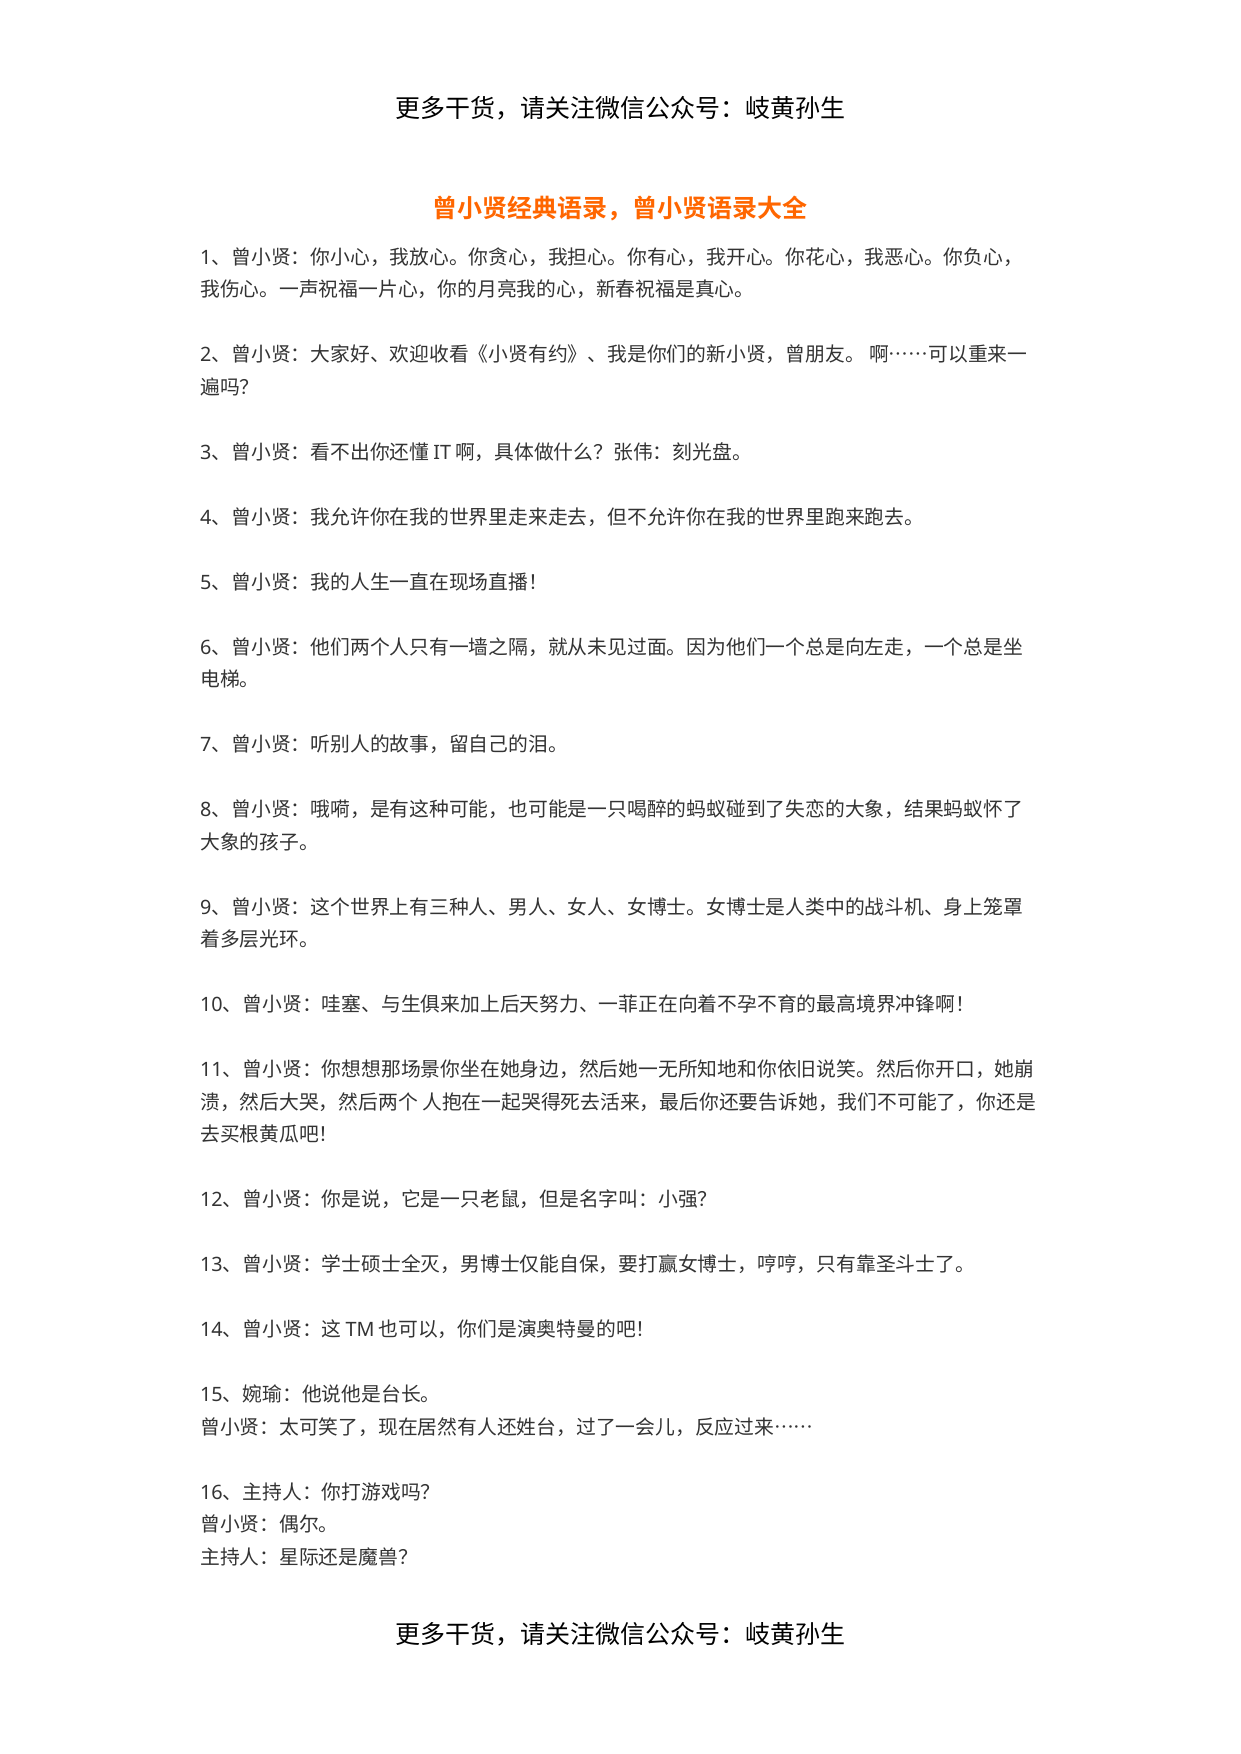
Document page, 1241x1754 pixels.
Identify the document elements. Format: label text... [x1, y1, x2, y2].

text 曾小贤：太可笑了，现在居然有人还姓台，过了一会儿，反应过来…… [200, 1409, 1040, 1442]
text 2、曾小贤：大家好、欢迎收看《小贤有约》、我是你们的新小贤，曾朋友。 啊……可以重来一遍吗？ [200, 337, 1040, 402]
text 4、曾小贤：我允许你在我的世界里走来走去，但不允许你在我的世界里跑来跑去。 [200, 499, 1040, 532]
text 14、曾小贤：这TM也可以，你们是演奥特曼的吧！ [200, 1312, 1040, 1344]
text 16、主持人：你打游戏吗？ [200, 1474, 1040, 1507]
text 8、曾小贤：哦嗬，是有这种可能，也可能是一只喝醉的蚂蚁碰到了失恋的大象，结果蚂蚁怀了大象的孩子。 [200, 792, 1040, 857]
text 3、曾小贤：看不出你还懂IT啊，具体做什么？张伟：刻光盘。 [200, 434, 1040, 467]
text 12、曾小贤：你是说，它是一只老鼠，但是名字叫：小强？ [200, 1182, 1040, 1214]
text 1、曾小贤：你小心，我放心。你贪心，我担心。你有心，我开心。你花心，我恶心。你负心，我伤心。一声祝福一片心，你的月亮我的心，新春祝福是真心。 [200, 239, 1040, 304]
text 13、曾小贤：学士硕士全灭，男博士仅能自保，要打赢女博士，哼哼，只有靠圣斗士了。 [200, 1247, 1040, 1279]
text 11、曾小贤：你想想那场景你坐在她身边，然后她一无所知地和你依旧说笑。然后你开口，她崩溃，然后大哭，然后两个 人抱在一起哭得死去活来，最后你还要告诉她，我们不可能了，你还是去买根黄瓜吧！ [200, 1052, 1040, 1149]
text 5、曾小贤：我的人生一直在现场直播！ [200, 564, 1040, 597]
text 9、曾小贤：这个世界上有三种人、男人、女人、女博士。女博士是人类中的战斗机、身上笼罩着多层光环。 [200, 889, 1040, 954]
text 曾小贤：偶尔。 [200, 1507, 1040, 1539]
text 7、曾小贤：听别人的故事，留自己的泪。 [200, 727, 1040, 759]
text 6、曾小贤：他们两个人只有一墙之隔，就从未见过面。因为他们一个总是向左走，一个总是坐电梯。 [200, 629, 1040, 694]
subtitle 曾小贤经典语录，曾小贤语录大全 [187, 174, 1053, 239]
text 主持人：星际还是魔兽？ [200, 1539, 1040, 1572]
text 15、婉瑜：他说他是台长。 [200, 1377, 1040, 1409]
text 10、曾小贤：哇塞、与生俱来加上后天努力、一菲正在向着不孕不育的最高境界冲锋啊！ [200, 987, 1040, 1019]
